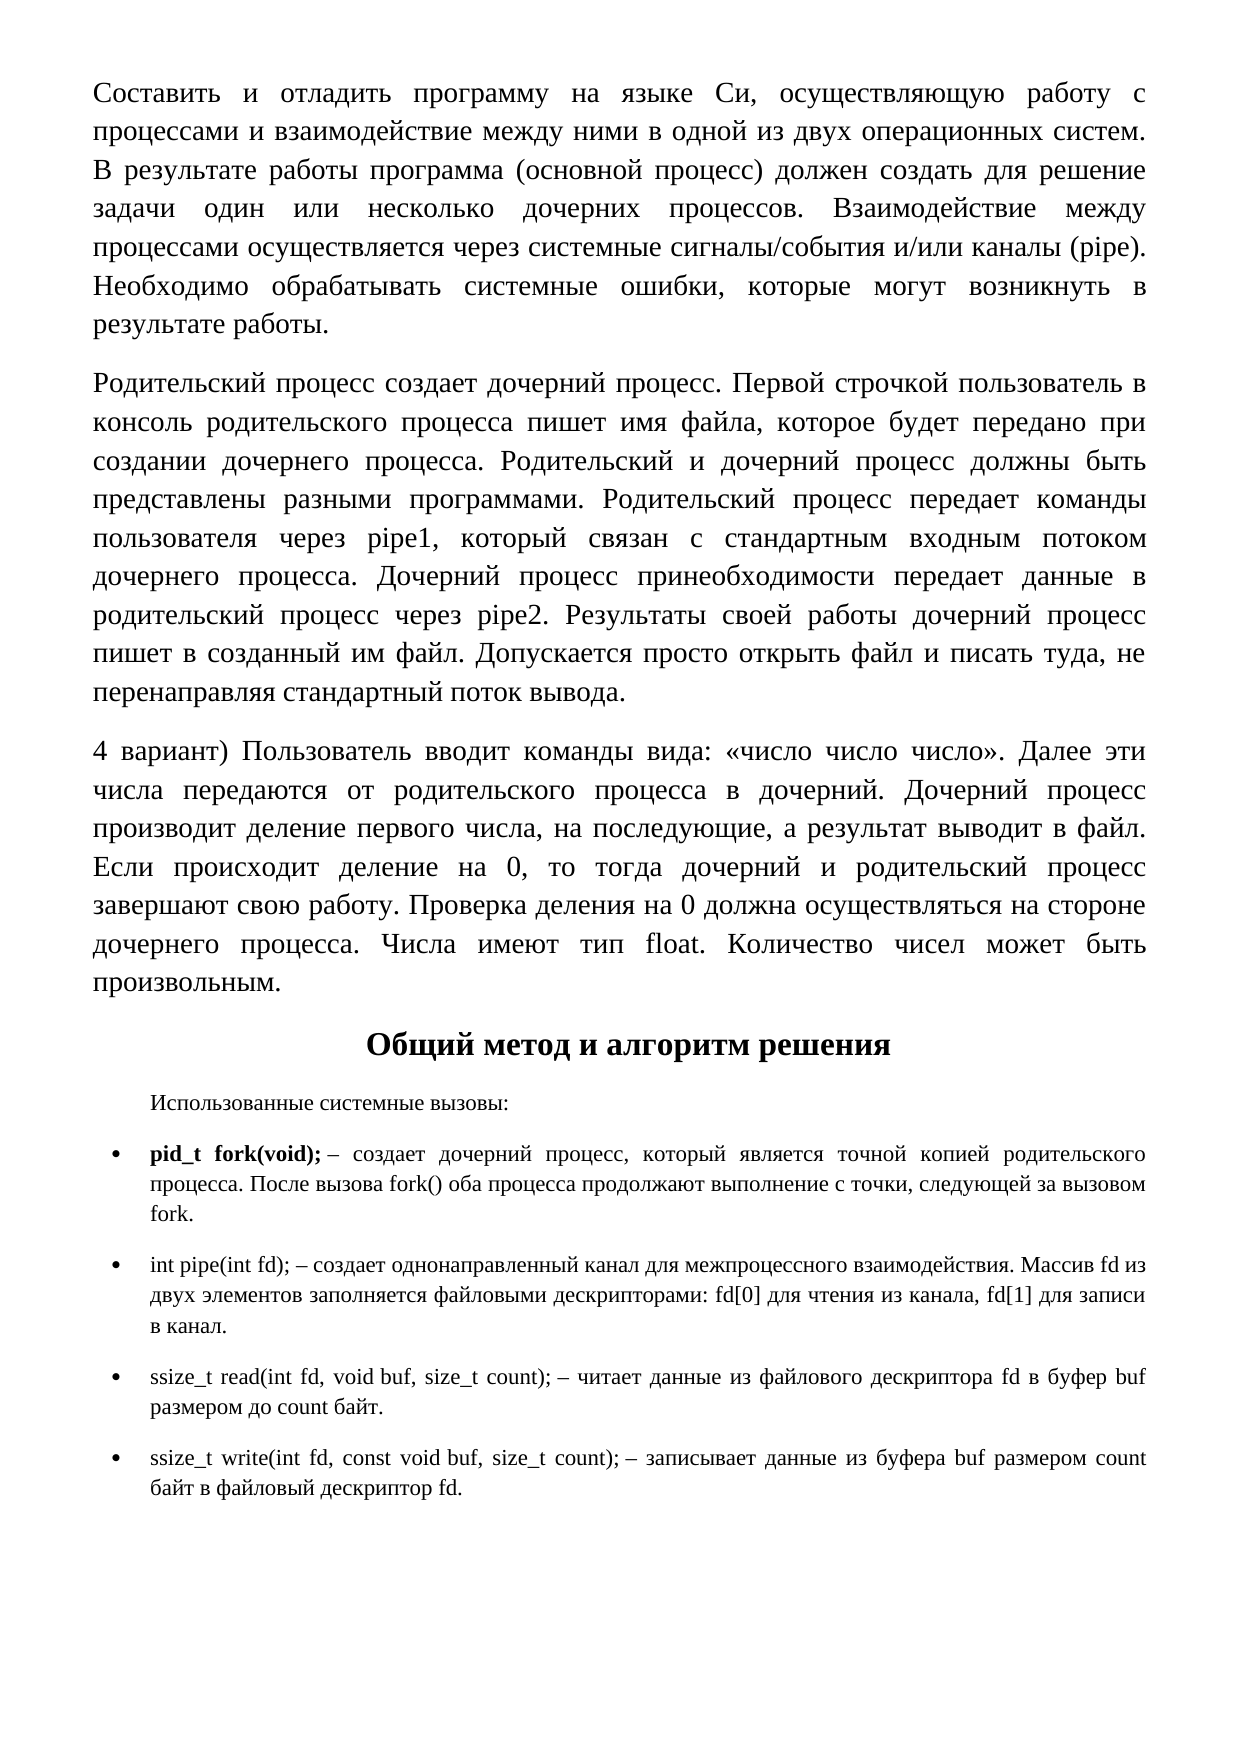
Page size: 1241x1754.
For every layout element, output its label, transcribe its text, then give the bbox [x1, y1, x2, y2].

text Составить и отладить программу на языке Си, осуществляющую работу с процессами и взаимодействие между ними в одной из двух операционных систем. В результате работы программа (основной процесс) должен создать для решение задачи один или несколько дочерних процессов. Взаимодействие между процессами осуществляется через системные сигналы/события и/или каналы (pipe). Необходимо обрабатывать системные ошибки, которые могут возникнуть в результате работы. [93, 75, 1147, 340]
text 4 вариант) Пользователь вводит команды вида: «число число число». Далее эти числа передаются от родительского процесса в дочерний. Дочерний процесс производит деление первого числа, на последующие, а результат выводит в файл. Если происходит деление на 0, то тогда дочерний и родительский процесс завершают свою работу. Проверка деления на 0 должна осуществляться на стороне дочернего процесса. Числа имеют тип float. Количество чисел может быть произвольным. [93, 733, 1147, 998]
list int pipe(int fd); – создает однонаправленный канал для межпроцессного взаимодействия. Массив fd из двух элементов заполняется файловыми дескрипторами: fd[0] для чтения из канала, fd[1] для записи в канал. [112, 1251, 1147, 1338]
text Родительский процесс создает дочерний процесс. Первой строчкой пользователь в консоль родительского процесса пишет имя файла, которое будет передано при создании дочернего процесса. Родительский и дочерний процесс должны быть представлены разными программами. Родительский процесс передает команды пользователя через pipe1, который связан с стандартным входным потоком дочернего процесса. Дочерний процесс принеобходимости передает данные в родительский процесс через pipe2. Результаты своей работы дочерний процесс пишет в созданный им файл. Допускается просто открыть файл и писать туда, не перенаправляя стандартный поток вывода. [93, 366, 1147, 707]
text Общий метод и алгоритм решения [93, 1024, 1147, 1062]
text Использованные системные вызовы: [150, 1089, 1147, 1115]
list ssize_t read(int fd, void buf, size_t count); – читает данные из файлового дескриптора fd в буфер buf размером до count байт. [112, 1363, 1147, 1419]
list ssize_t write(int fd, const void buf, size_t count); – записывает данные из буфера buf размером count байт в файловый дескриптор fd. [112, 1444, 1147, 1501]
list pid_t fork(void); – создает дочерний процесс, который является точной копией родительского процесса. После вызова fork() оба процесса продолжают выполнение с точки, следующей за вызовом fork. [112, 1140, 1147, 1227]
